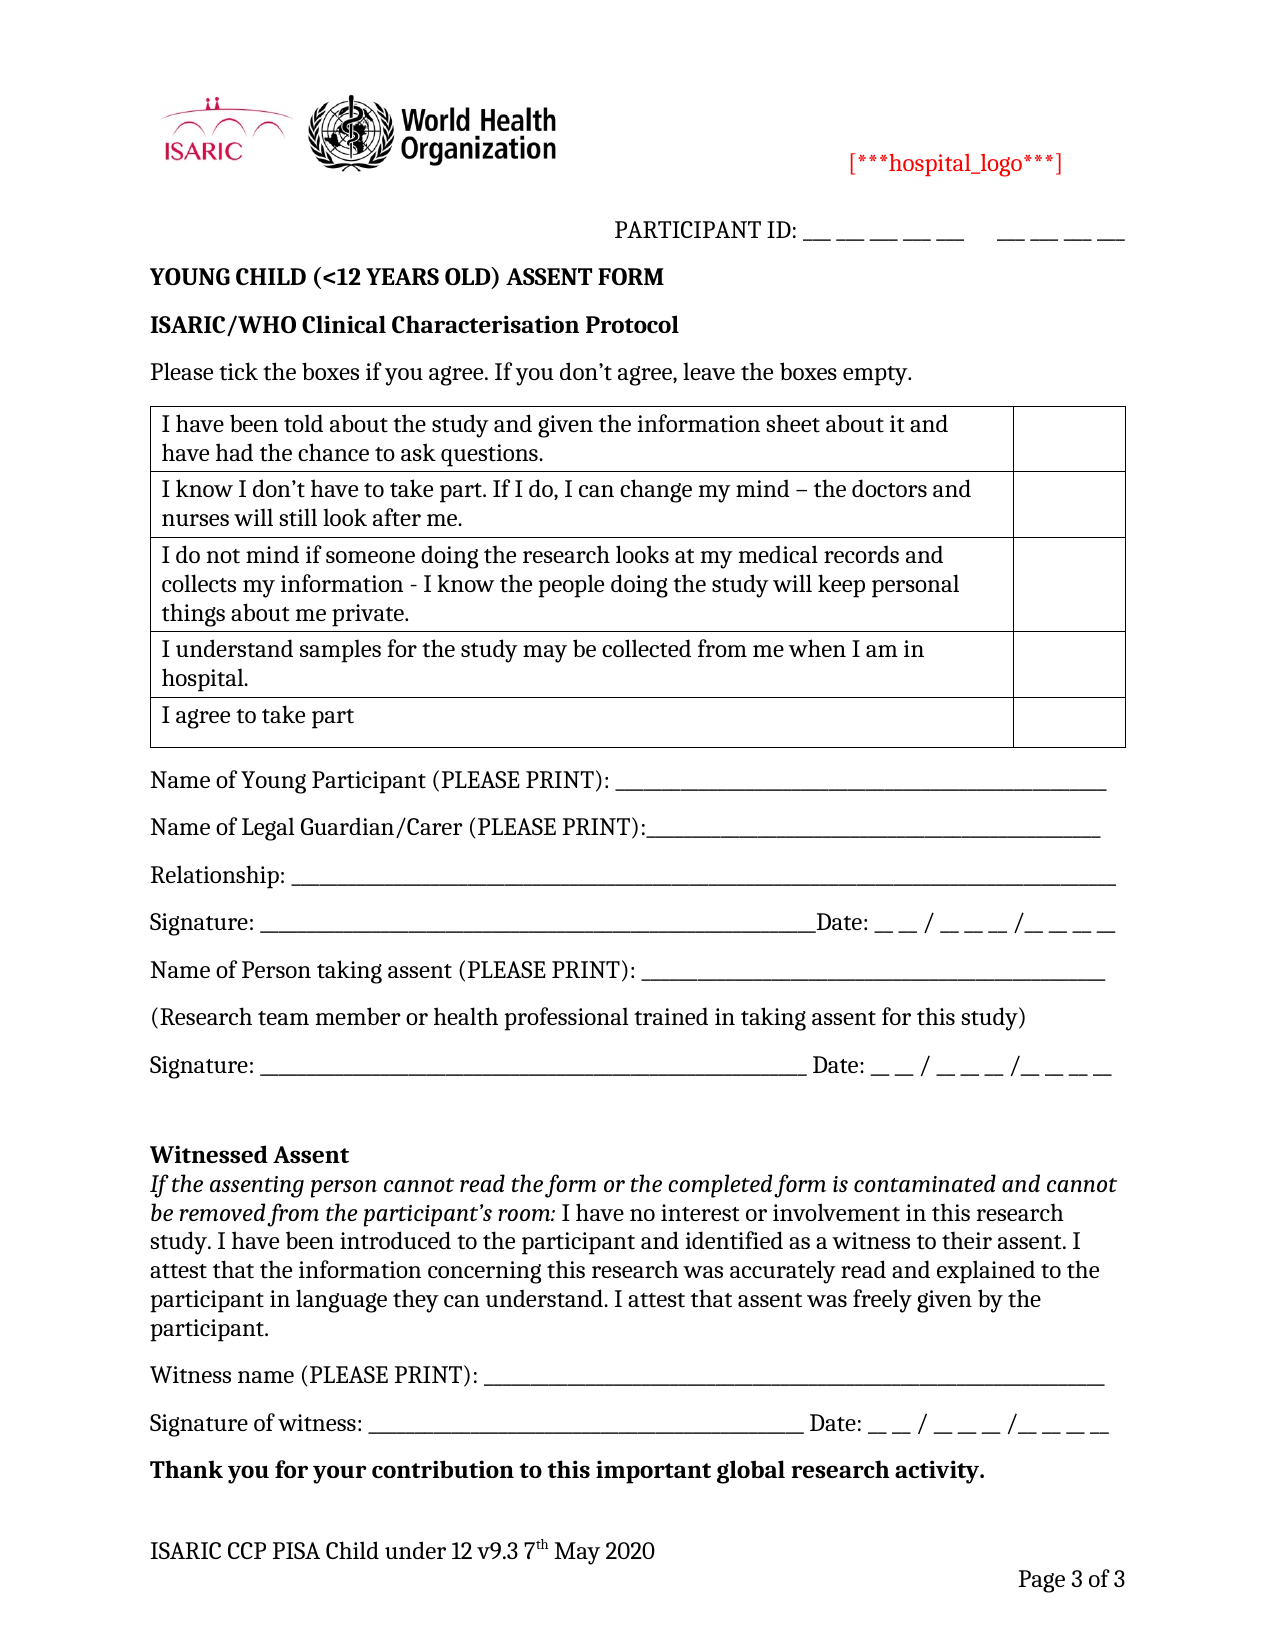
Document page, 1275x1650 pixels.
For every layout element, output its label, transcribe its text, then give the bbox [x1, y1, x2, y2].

text Witness name (PLEASE PRINT): ___________________________________________________________________ [150, 1361, 1125, 1390]
text Name of Person taking assent (PLEASE PRINT): __________________________________________________ [150, 956, 1125, 984]
table_cell I agree to take part [151, 698, 1013, 747]
text Thank you for your contribution to this important global research activity. [150, 1456, 1125, 1485]
text Name of Young Participant (PLEASE PRINT): _____________________________________________________ [150, 766, 1125, 794]
table_cell [1014, 698, 1125, 747]
table_cell [1014, 538, 1125, 631]
text Signature: ___________________________________________________________ Date: __ __ / __ __ __ /__ __ __ __ [150, 1051, 1125, 1079]
text (Research team member or health professional trained in taking assent for this study) [150, 1003, 1125, 1032]
text Witnessed Assent If the assenting person cannot read the form or the completed form is contaminated and cannot be removed from the participant’s room: I have no interest or involvement in this research study. I have been introduced to the participant and identified as a witness to their assent. I attest that the information concerning this research was accurately read and explained to the participant in language they can understand. I attest that assent was freely given by the participant. [150, 1141, 1125, 1342]
text PARTICIPANT ID: ___ ___ ___ ___ ___ ___ ___ ___ ___ [150, 216, 1125, 244]
table_header I have been told about the study and given the information sheet about it and have had the chance to ask questions. [151, 407, 1013, 471]
table_cell I know I don’t have to take part. If I do, I can change my mind – the doctors and nurses will still look after me. [151, 472, 1013, 537]
text Signature: ____________________________________________________________Date: __ __ / __ __ __ /__ __ __ __ [150, 908, 1125, 937]
table_cell I do not mind if someone doing the research looks at my medical records and collects my information - I know the people doing the study will keep personal things about me private. [151, 538, 1013, 631]
table_cell [1014, 472, 1125, 537]
text Signature of witness: _______________________________________________ Date: __ __ / __ __ __ /__ __ __ __ [150, 1408, 1125, 1437]
table_cell I understand samples for the study may be collected from me when I am in hospital. [151, 632, 1013, 696]
text YOUNG CHILD (<12 YEARS OLD) ASSENT FORM [150, 263, 1125, 292]
picture [150, 93, 557, 172]
text Name of Legal Guardian/Carer (PLEASE PRINT):_________________________________________________ [150, 813, 1125, 842]
text Relationship: _________________________________________________________________________________________ [150, 861, 1125, 889]
table_cell [1014, 632, 1125, 696]
table_header [1014, 407, 1125, 471]
text ISARIC/WHO Clinical Characterisation Protocol [150, 311, 1125, 339]
text Please tick the boxes if you agree. If you don’t agree, leave the boxes empty. [150, 358, 1125, 387]
